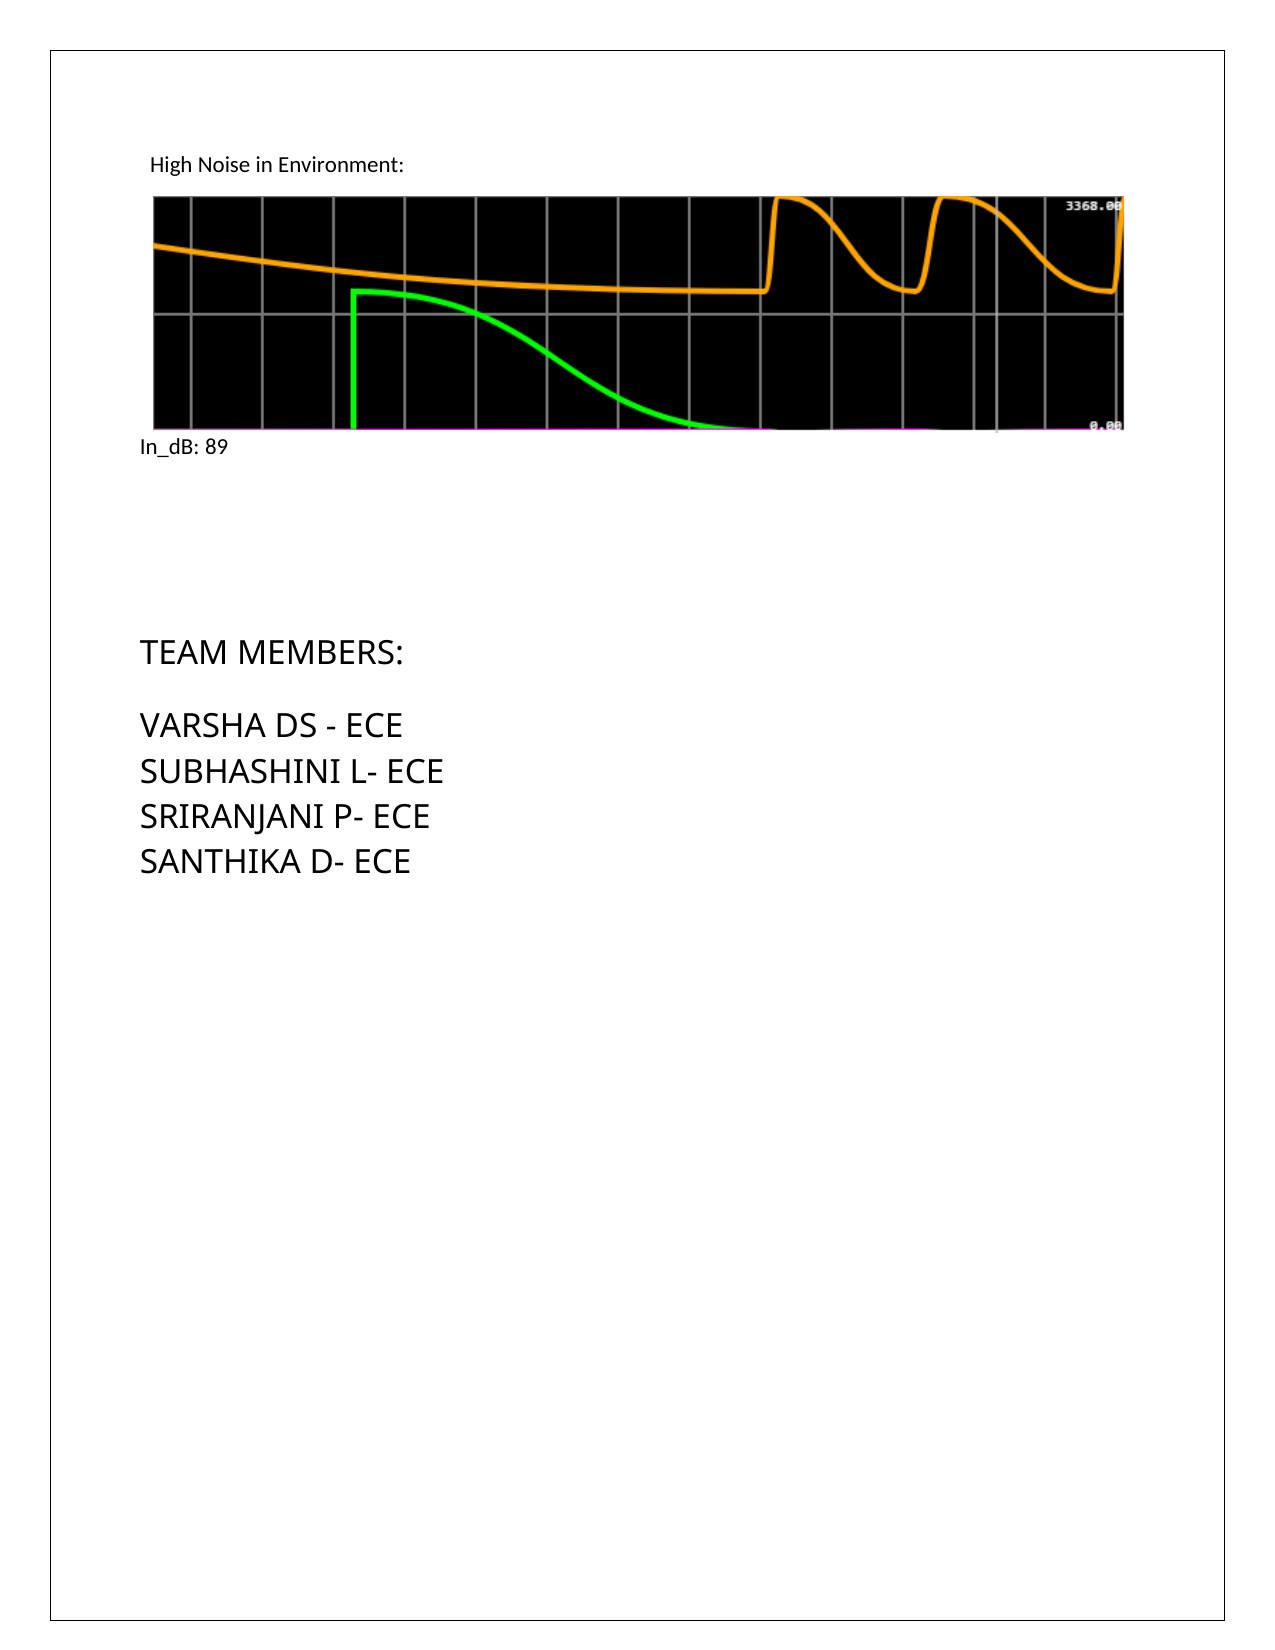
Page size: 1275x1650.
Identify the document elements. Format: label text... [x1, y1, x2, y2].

picture [153, 196, 1125, 433]
text SRIRANJANI P- ECE [139, 793, 1139, 838]
text SUBHASHINI L- ECE [139, 747, 1139, 793]
text SANTHIKA D- ECE [139, 838, 1139, 884]
text TEAM MEMBERS: [139, 629, 1139, 674]
text High Noise in Environment: [150, 150, 1139, 178]
text VARSHA DS - ECE [139, 702, 1139, 747]
